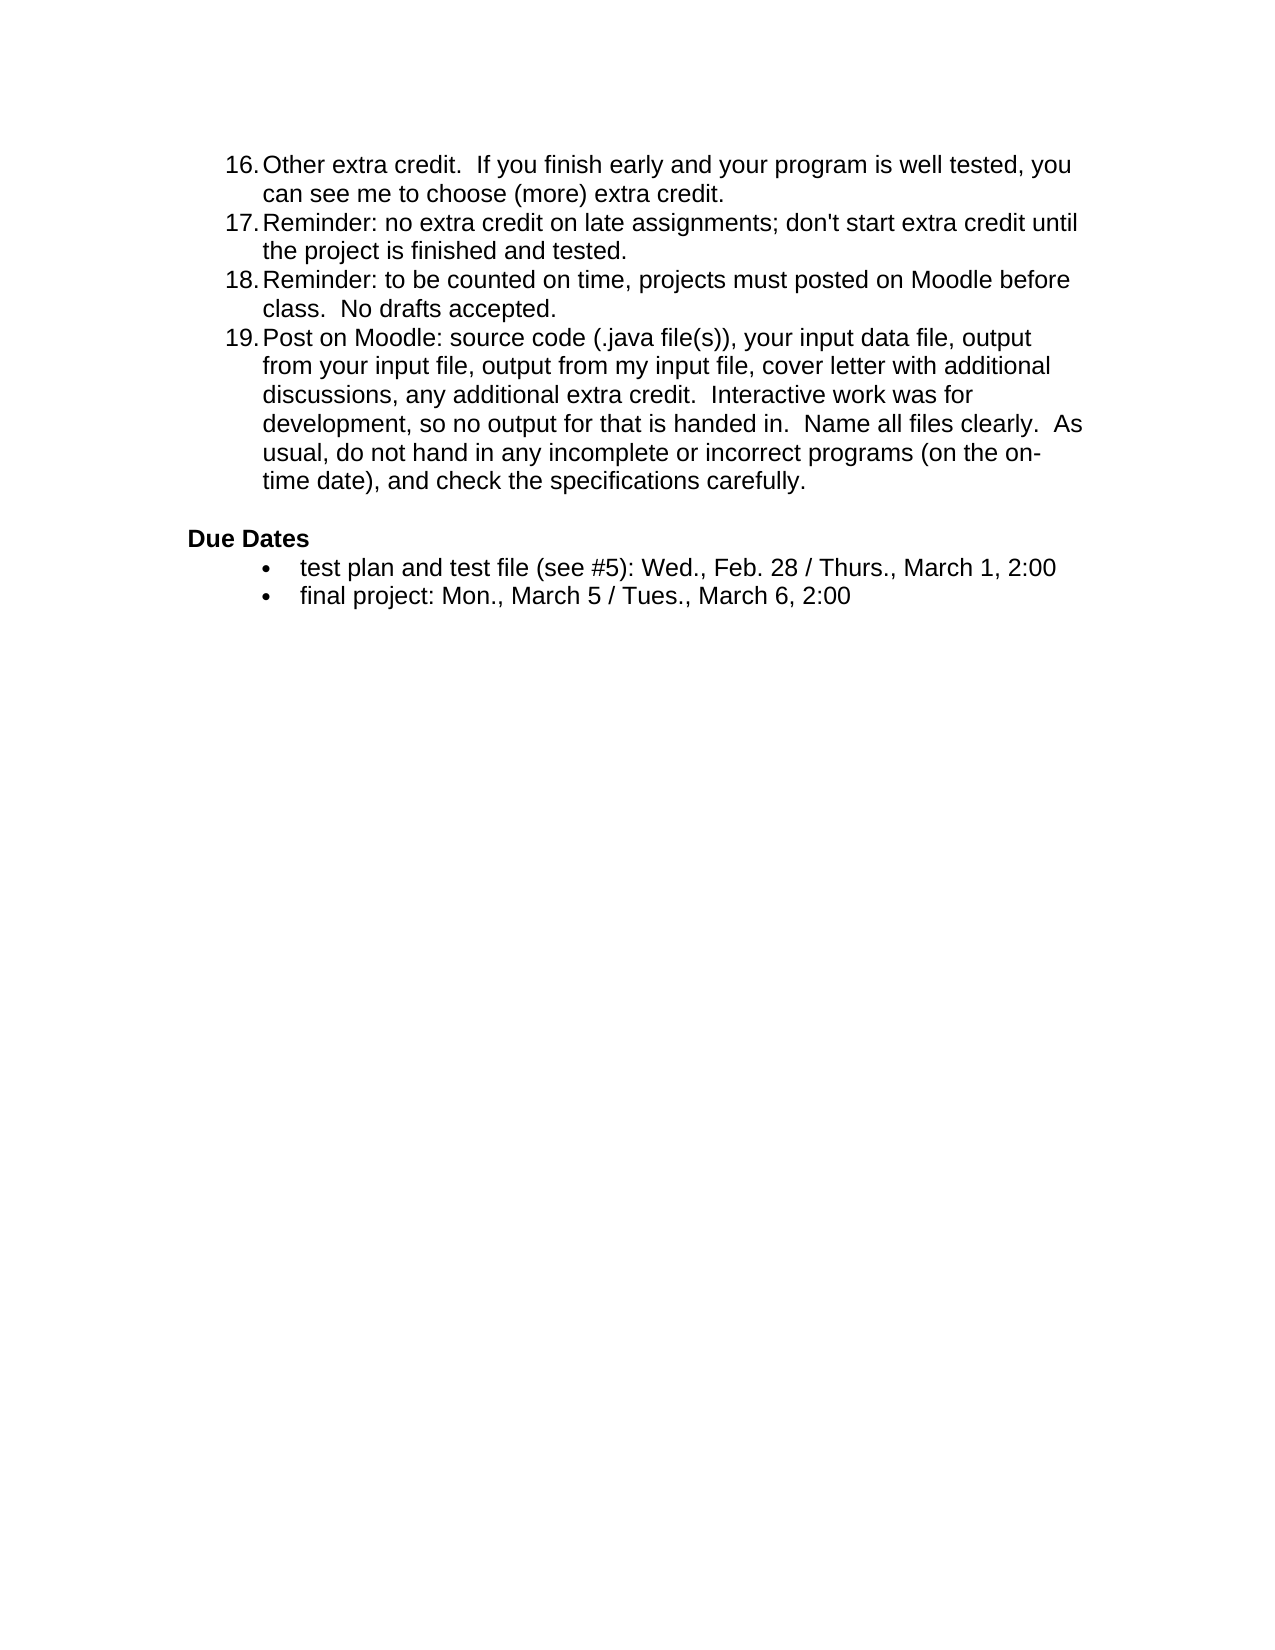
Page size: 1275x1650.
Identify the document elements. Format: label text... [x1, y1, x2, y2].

list Post on Moodle: source code (.java file(s)), your input data file, output from your input file, output from my input file, cover letter with additional discussions, any additional extra credit. Interactive work was for development, so no output for that is handed in. Name all files clearly. As usual, do not hand in any incomplete or incorrect programs (on the on-time date), and check the specifications carefully. [225, 322, 1087, 495]
list Reminder: no extra credit on late assignments; don't start extra credit until the project is finished and tested. [225, 207, 1087, 265]
list Other extra credit. If you finish early and your program is well tested, you can see me to choose (more) extra credit. [225, 150, 1087, 207]
list test plan and test file (see #5): Wed., Feb. 28 / Thurs., March 1, 2:00 [262, 552, 1087, 581]
text Due Dates [187, 524, 1087, 552]
list final project: Mon., March 5 / Tues., March 6, 2:00 [262, 581, 1087, 610]
list Reminder: to be counted on time, projects must posted on Moodle before class. No drafts accepted. [225, 265, 1087, 322]
